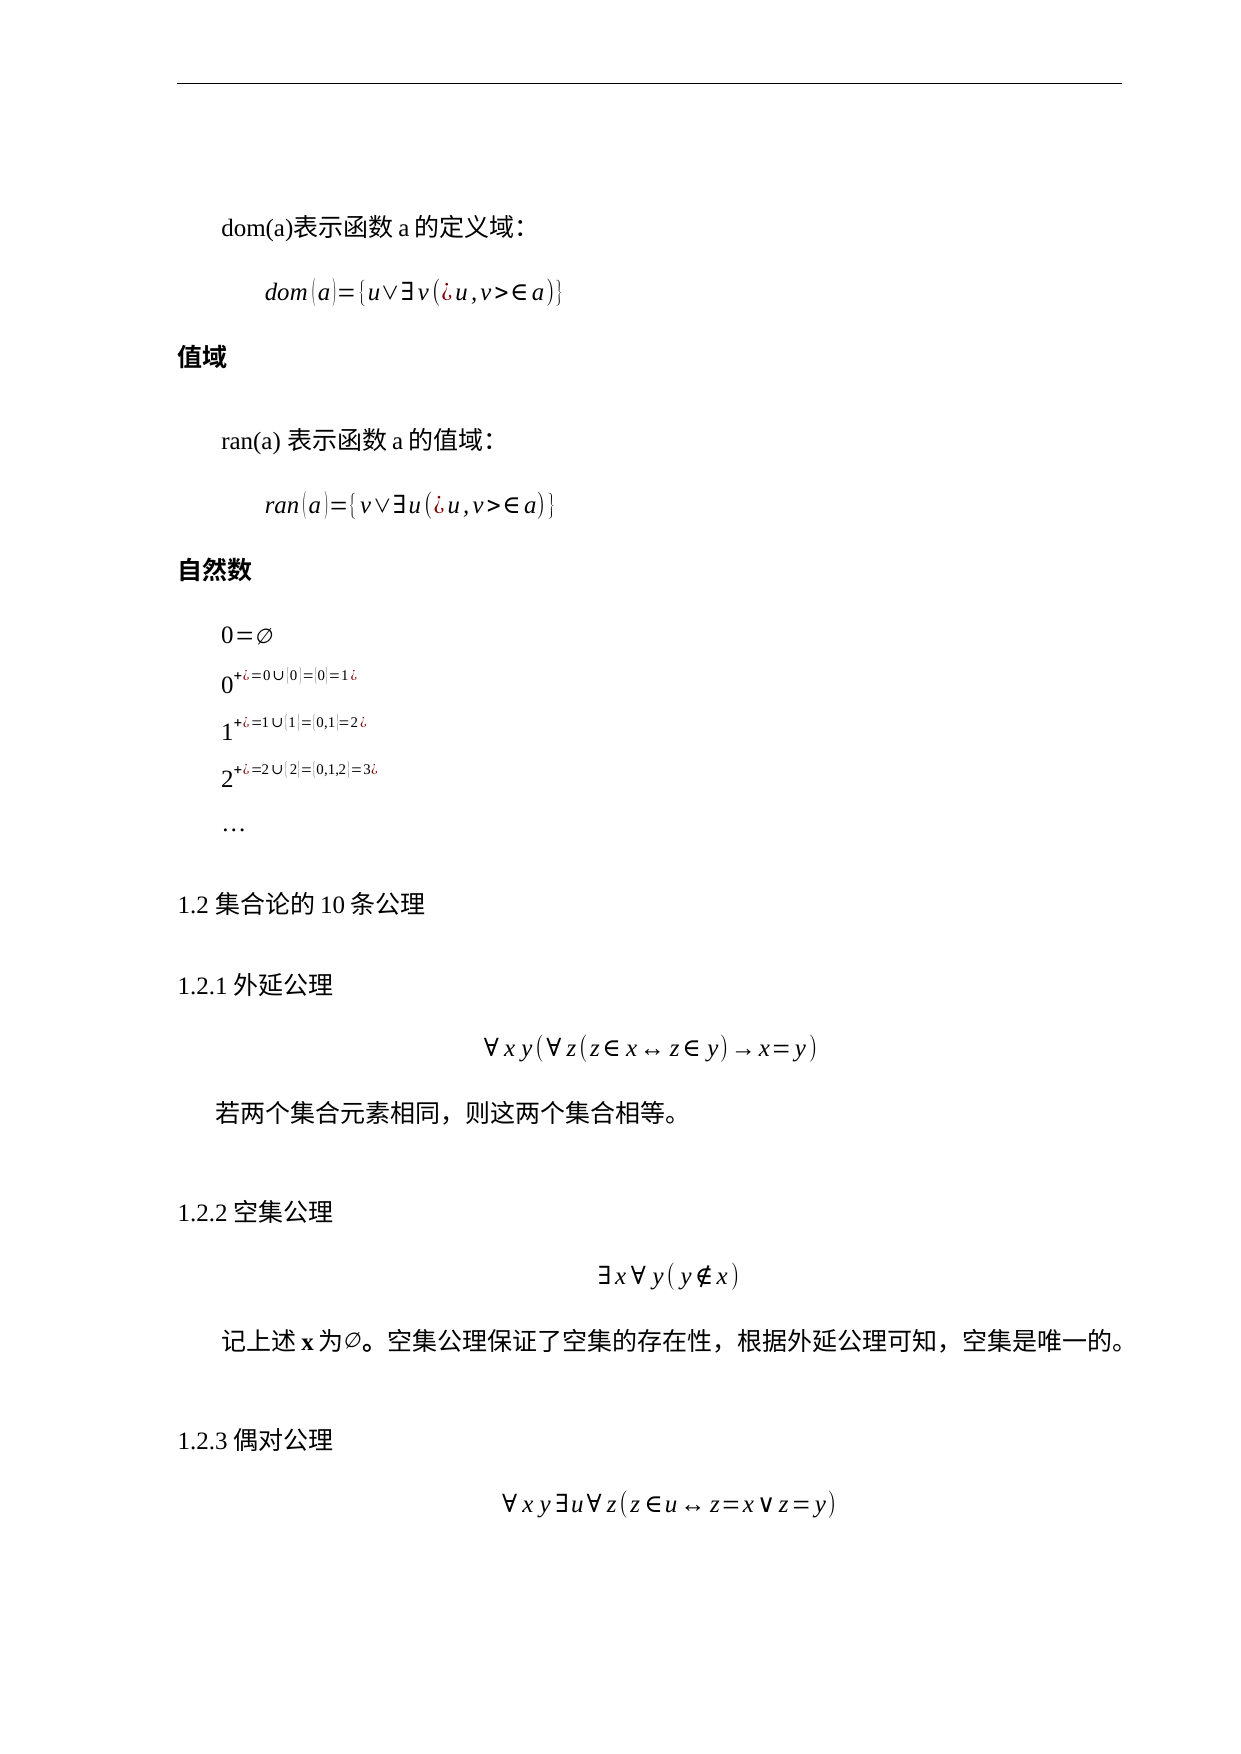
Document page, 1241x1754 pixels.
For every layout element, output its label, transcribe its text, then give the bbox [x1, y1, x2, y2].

subtitle 外延公理 [177, 951, 1122, 1016]
text 值域 [177, 323, 1122, 388]
text 自然数 [177, 536, 1122, 601]
subtitle 空集公理 [177, 1178, 1122, 1243]
subtitle 偶对公理 [177, 1406, 1122, 1471]
text ran(a) 表示函数a的值域： [177, 406, 1122, 471]
text 若两个集合元素相同，则这两个集合相等。 [177, 1079, 1122, 1144]
text 记上述x为。空集公理保证了空集的存在性，根据外延公理可知，空集是唯一的。 [177, 1307, 1122, 1372]
subtitle 集合论的10条公理 [177, 870, 1122, 935]
text dom(a)表示函数a的定义域： [177, 193, 1122, 258]
text … [177, 807, 1122, 839]
